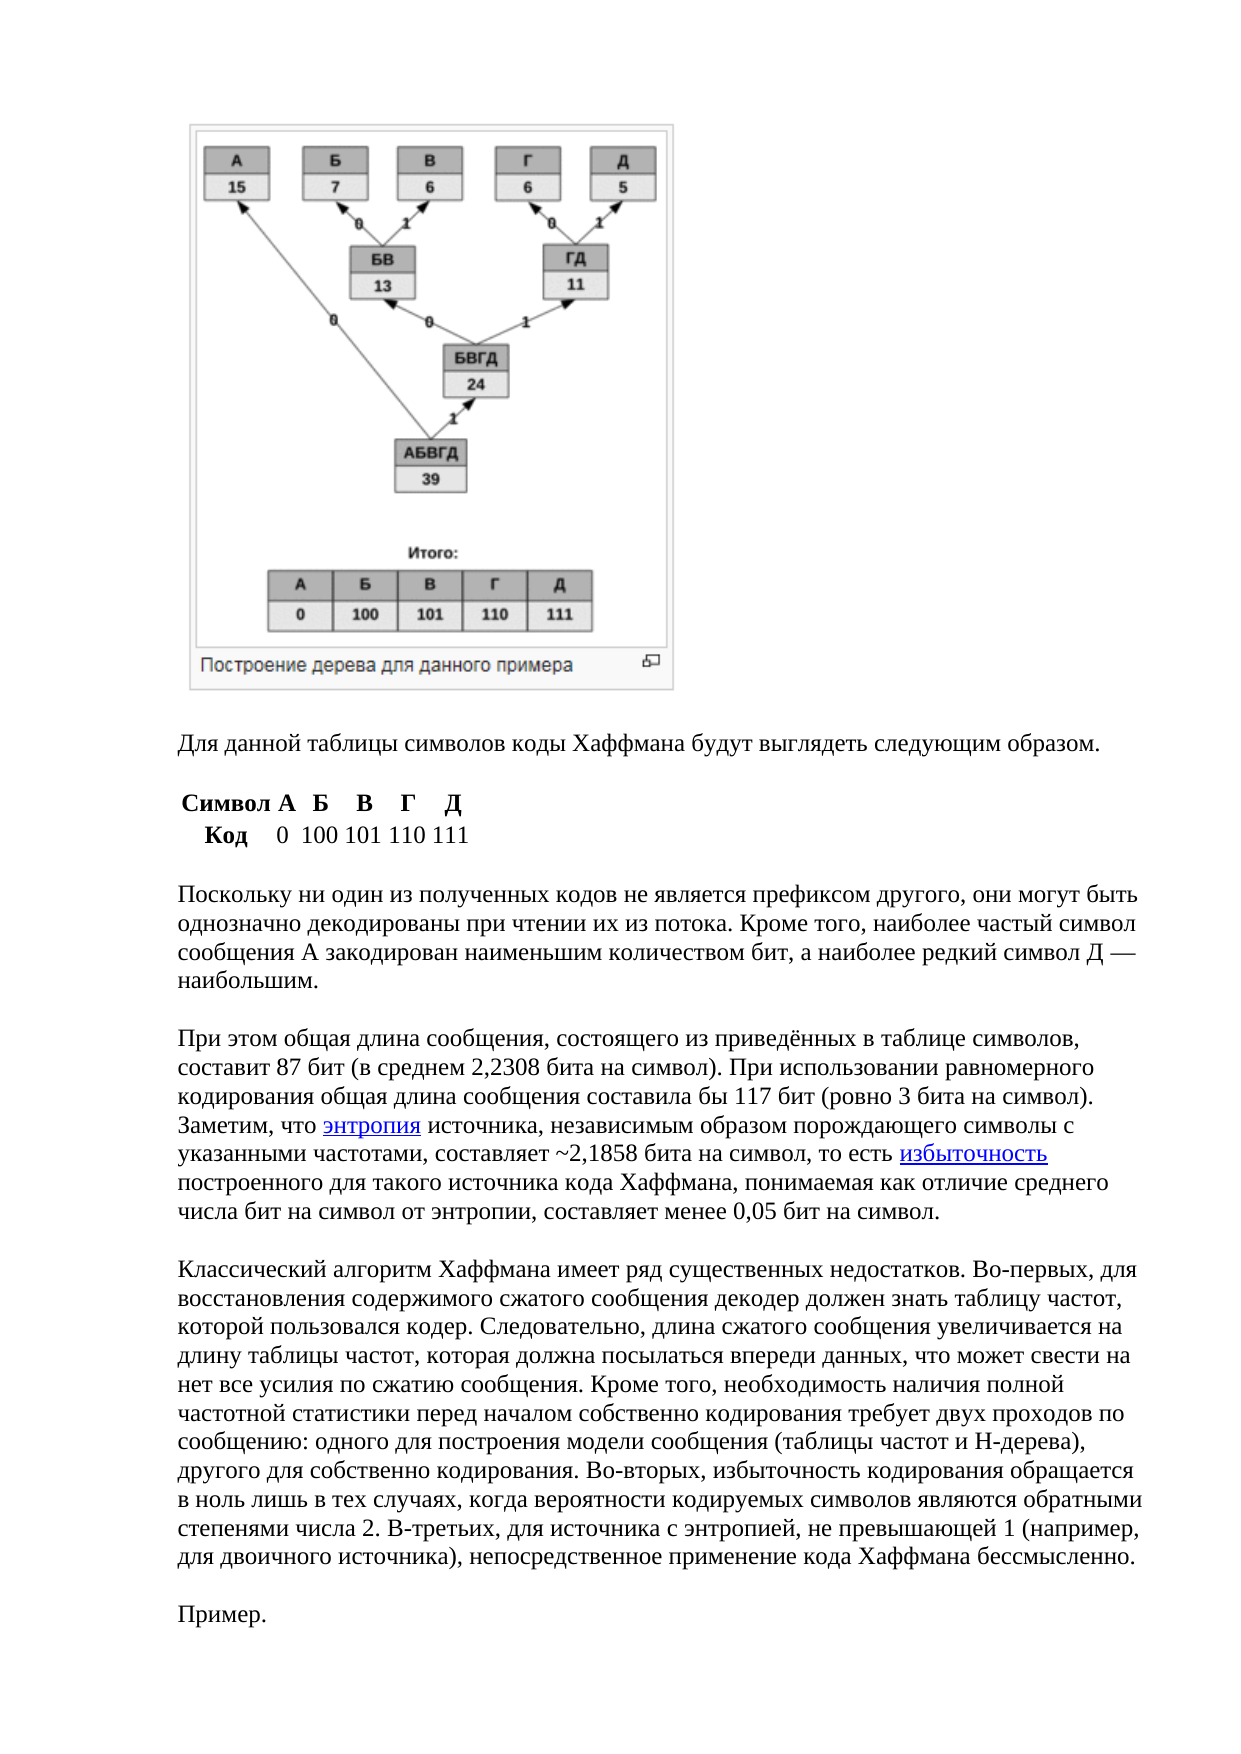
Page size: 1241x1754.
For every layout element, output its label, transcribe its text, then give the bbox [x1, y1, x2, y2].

table_cell Код [177, 818, 274, 850]
table_header Б [299, 786, 343, 818]
table_cell 0 [275, 818, 299, 850]
table_header Г [386, 786, 430, 818]
table_header В [343, 786, 386, 818]
table_cell 100 [299, 818, 343, 850]
table_header Символ [177, 786, 274, 818]
table_cell 110 [386, 818, 430, 850]
table_header А [275, 786, 299, 818]
text При этом общая длина сообщения, состоящего из приведённых в таблице символов, составит 87 бит (в среднем 2,2308 бита на символ). При использовании равномерного кодирования общая длина сообщения составила бы 117 бит (ровно 3 бита на символ). Заметим, что энтропия источника, независимым образом порождающего символы с указанными частотами, составляет ~2,1858 бита на символ, то есть избыточность построенного для такого источника кода Хаффмана, понимаемая как отличие среднего числа бит на символ от энтропии, составляет менее 0,05 бит на символ. [177, 1023, 1152, 1225]
text Для данной таблицы символов коды Хаффмана будут выглядеть следующим образом. [177, 728, 1152, 757]
table_header Д [430, 786, 476, 818]
table_cell 101 [343, 818, 386, 850]
table_cell 111 [430, 818, 476, 850]
text Поскольку ни один из полученных кодов не является префиксом другого, они могут быть однозначно декодированы при чтении их из потока. Кроме того, наиболее частый символ сообщения А закодирован наименьшим количеством бит, а наиболее редкий символ Д — наибольшим. [177, 879, 1152, 994]
text Классический алгоритм Хаффмана имеет ряд существенных недостатков. Во-первых, для восстановления содержимого сжатого сообщения декодер должен знать таблицу частот, которой пользовался кодер. Следовательно, длина сжатого сообщения увеличивается на длину таблицы частот, которая должна посылаться впереди данных, что может свести на нет все усилия по сжатию сообщения. Кроме того, необходимость наличия полной частотной статистики перед началом собственно кодирования требует двух проходов по сообщению: одного для построения модели сообщения (таблицы частот и Н-дерева), другого для собственно кодирования. Во-вторых, избыточность кодирования обращается в ноль лишь в тех случаях, когда вероятности кодируемых символов являются обратными степенями числа 2. В-третьих, для источника с энтропией, не превышающей 1 (например, для двоичного источника), непосредственное применение кода Хаффмана бессмысленно. [177, 1254, 1152, 1570]
picture [177, 118, 682, 700]
text Пример. [177, 1599, 1152, 1628]
